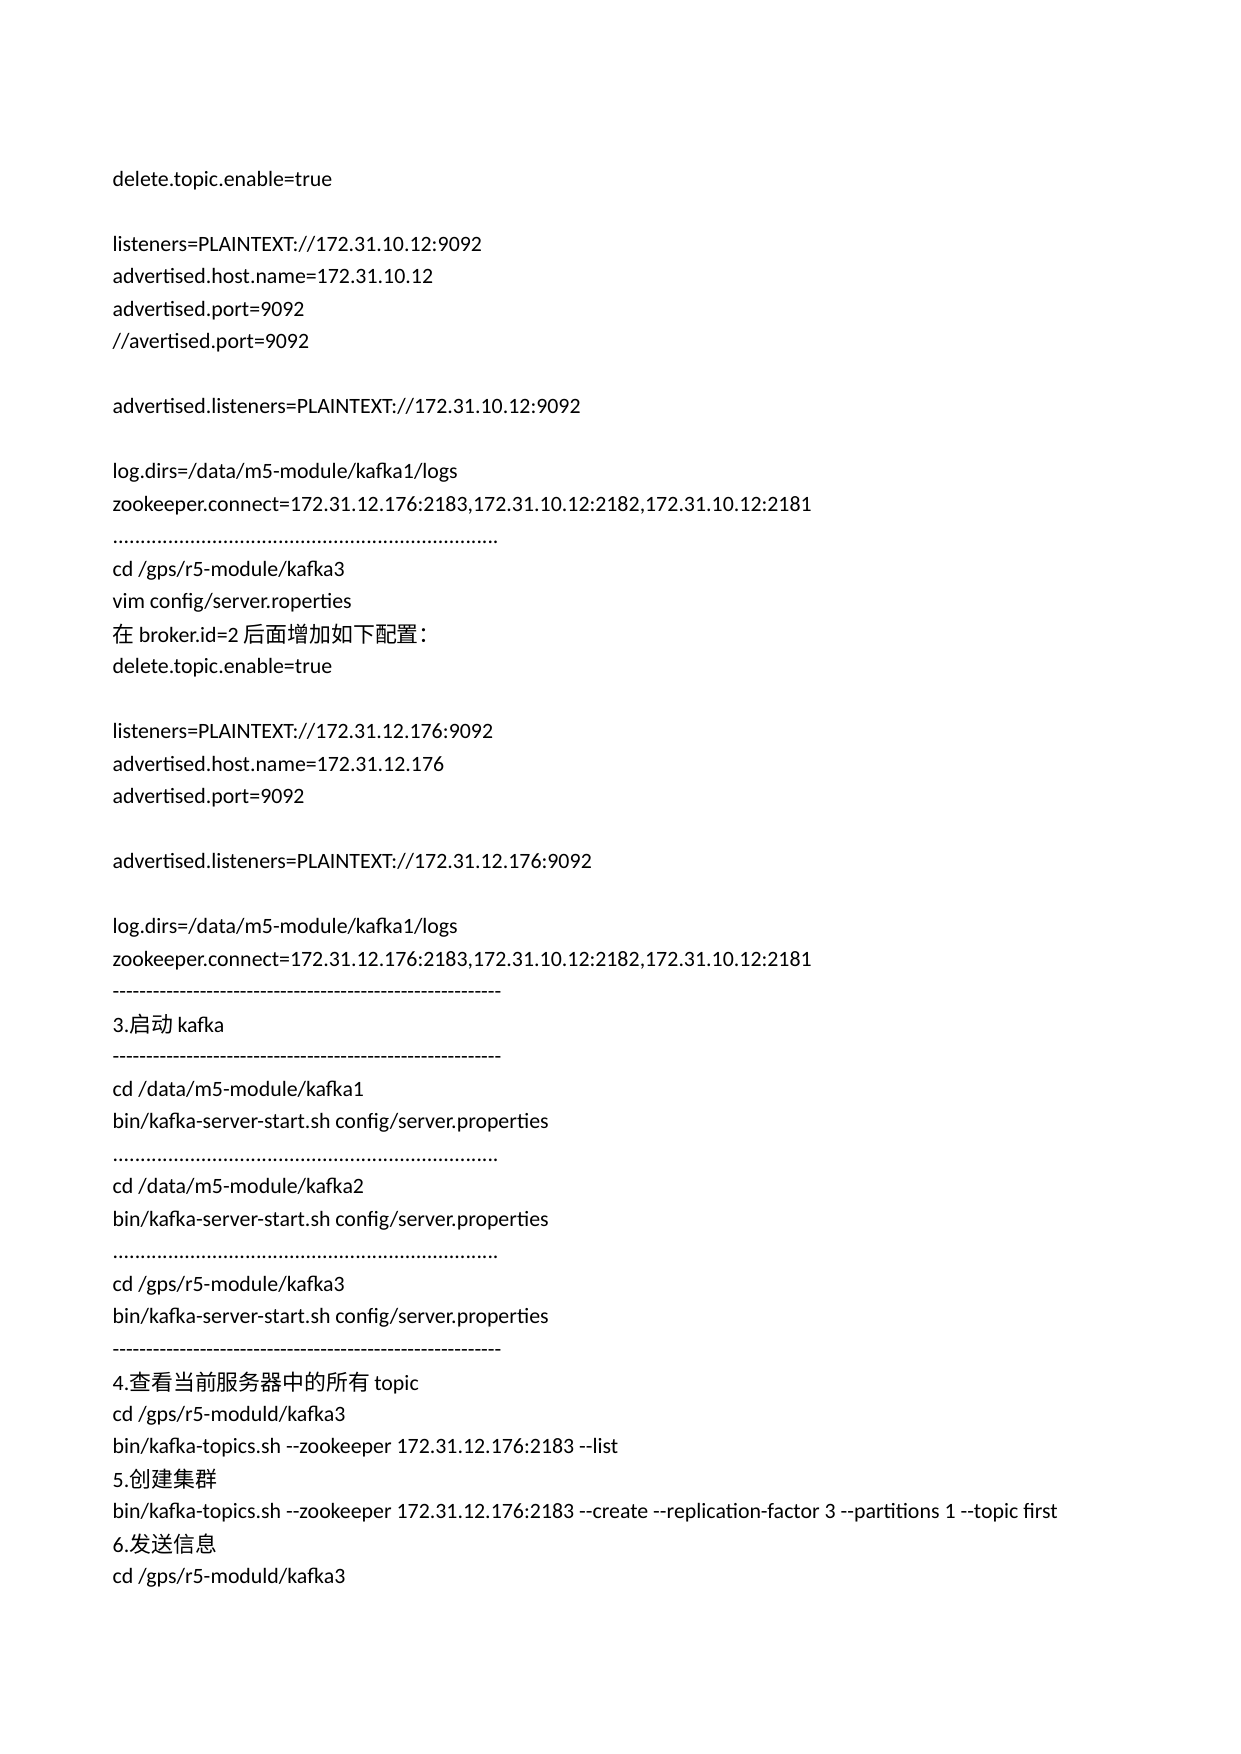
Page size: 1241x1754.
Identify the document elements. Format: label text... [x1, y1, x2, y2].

text listeners=PLAINTEXT://172.31.12.176:9092 [112, 714, 1128, 747]
text 4.查看当前服务器中的所有topic [112, 1364, 1128, 1397]
text 在broker.id=2 后面增加如下配置： [112, 617, 1128, 649]
text log.dirs=/data/m5-module/kafka1/logs [112, 454, 1128, 487]
text ...................................................................... [112, 1234, 1128, 1267]
text advertised.host.name=172.31.12.176 [112, 747, 1128, 779]
text advertised.host.name=172.31.10.12 [112, 259, 1128, 292]
text bin/kafka-topics.sh --zookeeper 172.31.12.176:2183 --create --replication-factor 3 --partitions 1 --topic first [112, 1494, 1128, 1527]
text ...................................................................... [112, 1137, 1128, 1169]
text delete.topic.enable=true [112, 162, 1128, 194]
text cd /data/m5-module/kafka2 [112, 1169, 1128, 1202]
text bin/kafka-server-start.sh config/server.properties [112, 1299, 1128, 1332]
text cd /gps/r5-moduld/kafka3 [112, 1397, 1128, 1429]
text ...................................................................... [112, 519, 1128, 552]
text cd /gps/r5-module/kafka3 [112, 1267, 1128, 1299]
text //avertised.port=9092 [112, 324, 1128, 357]
text bin/kafka-server-start.sh config/server.properties [112, 1202, 1128, 1234]
text ---------------------------------------------------------- [112, 974, 1128, 1007]
text listeners=PLAINTEXT://172.31.10.12:9092 [112, 227, 1128, 259]
text zookeeper.connect=172.31.12.176:2183,172.31.10.12:2182,172.31.10.12:2181 [112, 942, 1128, 974]
text advertised.port=9092 [112, 292, 1128, 324]
text cd /gps/r5-moduld/kafka3 [112, 1559, 1128, 1592]
text 5.创建集群 [112, 1462, 1128, 1494]
text advertised.port=9092 [112, 779, 1128, 812]
text advertised.listeners=PLAINTEXT://172.31.10.12:9092 [112, 389, 1128, 422]
text zookeeper.connect=172.31.12.176:2183,172.31.10.12:2182,172.31.10.12:2181 [112, 487, 1128, 519]
text cd /gps/r5-module/kafka3 [112, 552, 1128, 584]
text bin/kafka-server-start.sh config/server.properties [112, 1104, 1128, 1137]
text log.dirs=/data/m5-module/kafka1/logs [112, 909, 1128, 942]
text ---------------------------------------------------------- [112, 1039, 1128, 1072]
text vim config/server.roperties [112, 584, 1128, 617]
text ---------------------------------------------------------- [112, 1332, 1128, 1364]
text cd /data/m5-module/kafka1 [112, 1072, 1128, 1104]
text advertised.listeners=PLAINTEXT://172.31.12.176:9092 [112, 844, 1128, 877]
text delete.topic.enable=true [112, 649, 1128, 682]
text 6.发送信息 [112, 1527, 1128, 1559]
text 3.启动kafka [112, 1007, 1128, 1039]
text bin/kafka-topics.sh --zookeeper 172.31.12.176:2183 --list [112, 1429, 1128, 1462]
